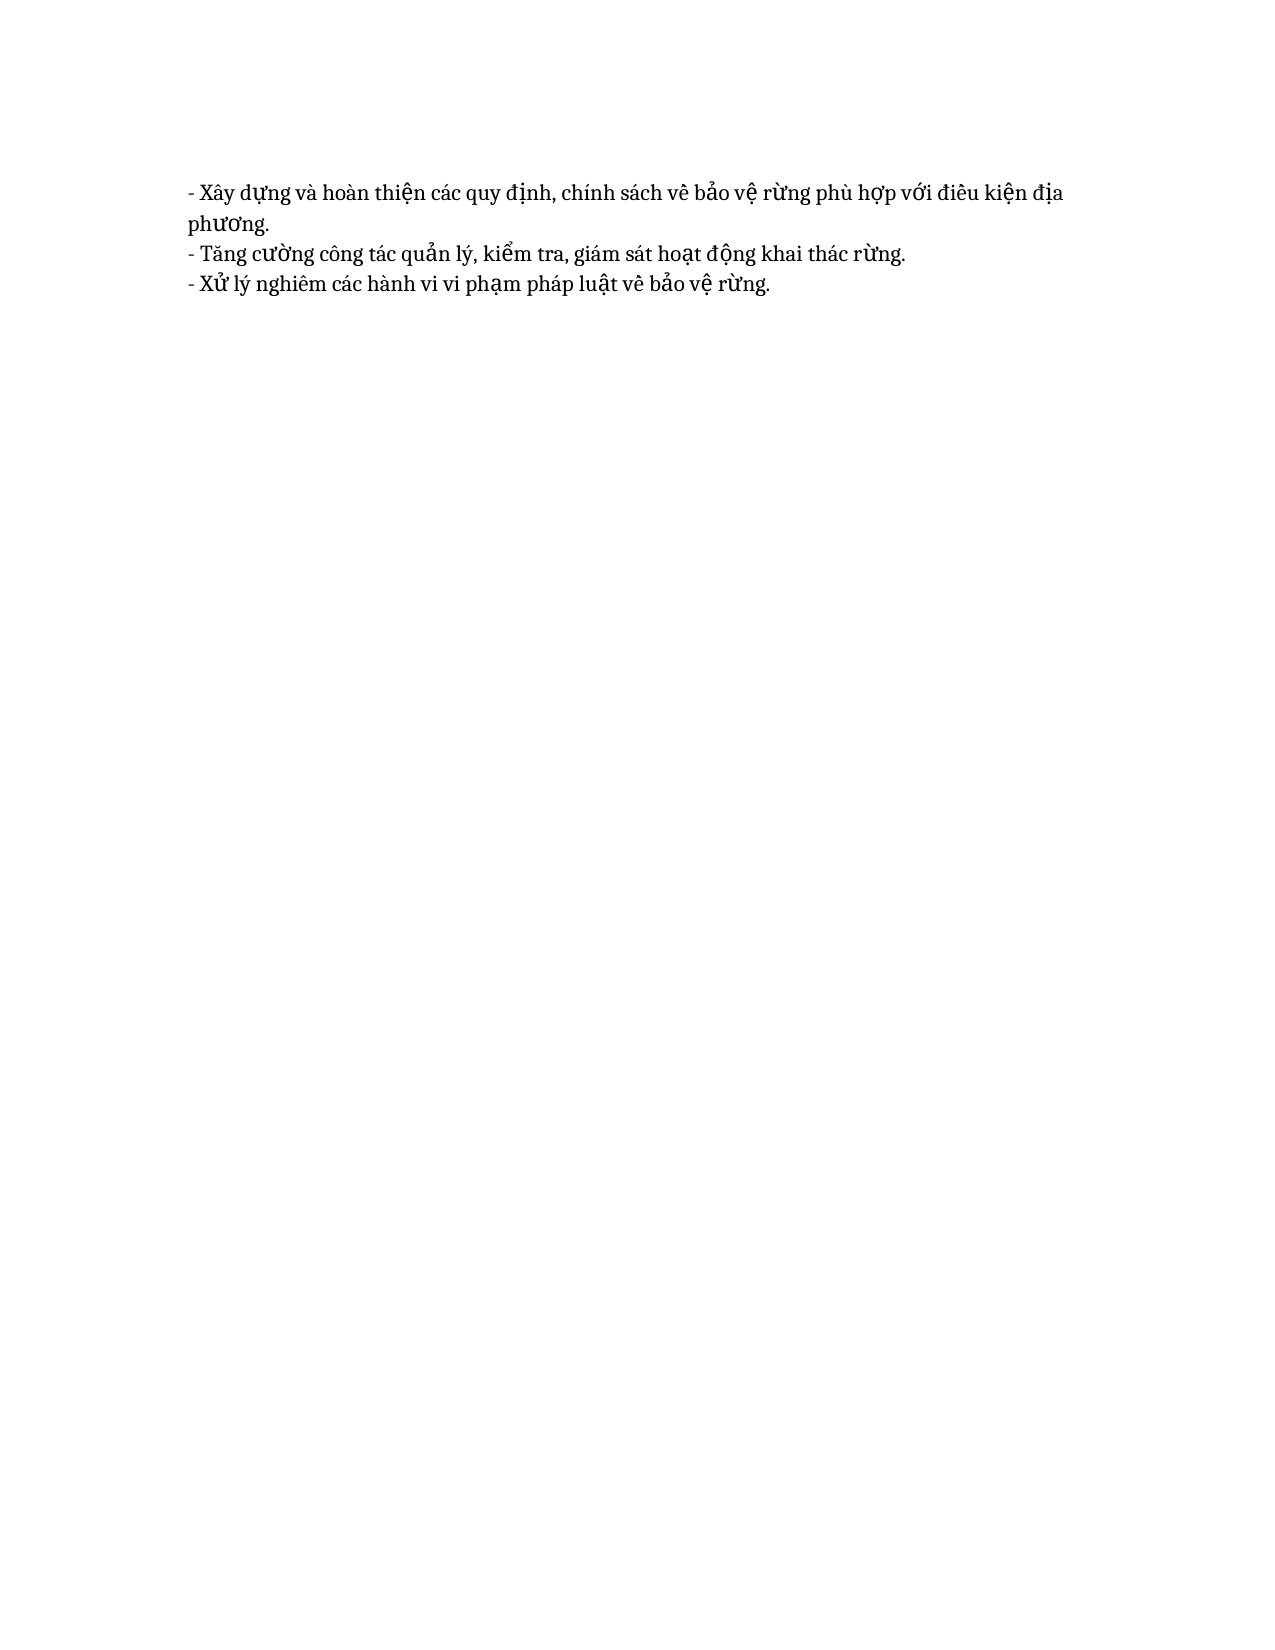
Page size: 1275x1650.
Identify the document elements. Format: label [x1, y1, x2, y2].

text [187, 150, 1087, 478]
